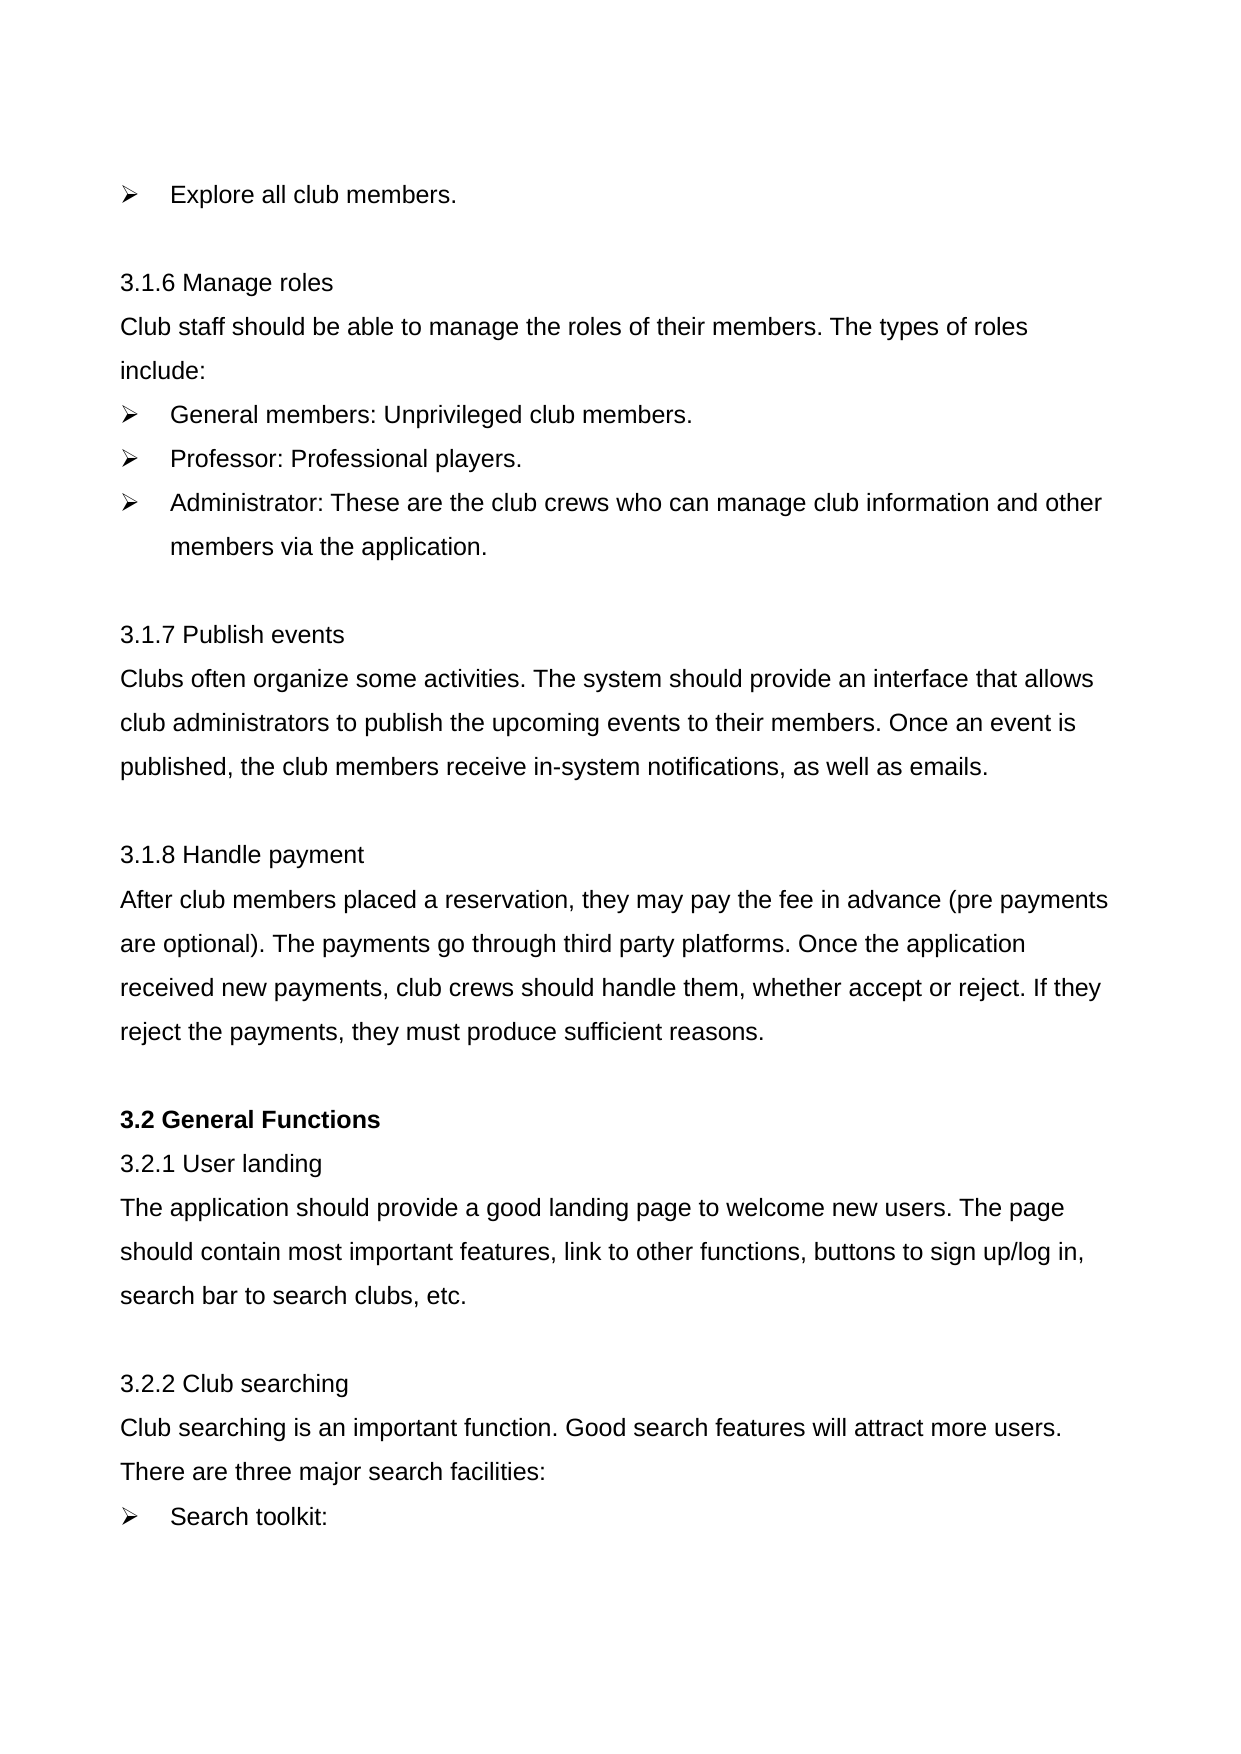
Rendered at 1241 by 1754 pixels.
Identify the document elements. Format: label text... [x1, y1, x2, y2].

text 3.2.2 Club searching [120, 1362, 1120, 1406]
text 3.2 General Functions [120, 1097, 1120, 1141]
text Club searching is an important function. Good search features will attract more users. There are three major search facilities: [120, 1406, 1120, 1494]
list General members: Unprivileged club members. [120, 392, 1120, 436]
list Professor: Professional players. [120, 436, 1120, 480]
list Search toolkit: [120, 1494, 1120, 1538]
text 3.2.1 User landing [120, 1141, 1120, 1185]
text Clubs often organize some activities. The system should provide an interface that allows club administrators to publish the upcoming events to their members. Once an event is published, the club members receive in-system notifications, as well as emails. [120, 657, 1120, 789]
text Club staff should be able to manage the roles of their members. The types of roles include: [120, 304, 1120, 392]
text After club members placed a reservation, they may pay the fee in advance (pre payments are optional). The payments go through third party platforms. Once the application received new payments, club crews should handle them, whether accept or reject. If they reject the payments, they must produce sufficient reasons. [120, 877, 1120, 1053]
text 3.1.8 Handle payment [120, 833, 1120, 877]
list Administrator: These are the club crews who can manage club information and other members via the application. [120, 480, 1120, 568]
text The application should provide a good landing page to welcome new users. The page should contain most important features, link to other functions, buttons to sign up/log in, search bar to search clubs, etc. [120, 1185, 1120, 1318]
list Explore all club members. [120, 172, 1120, 216]
text 3.1.6 Manage roles [120, 260, 1120, 304]
text 3.1.7 Publish events [120, 613, 1120, 657]
